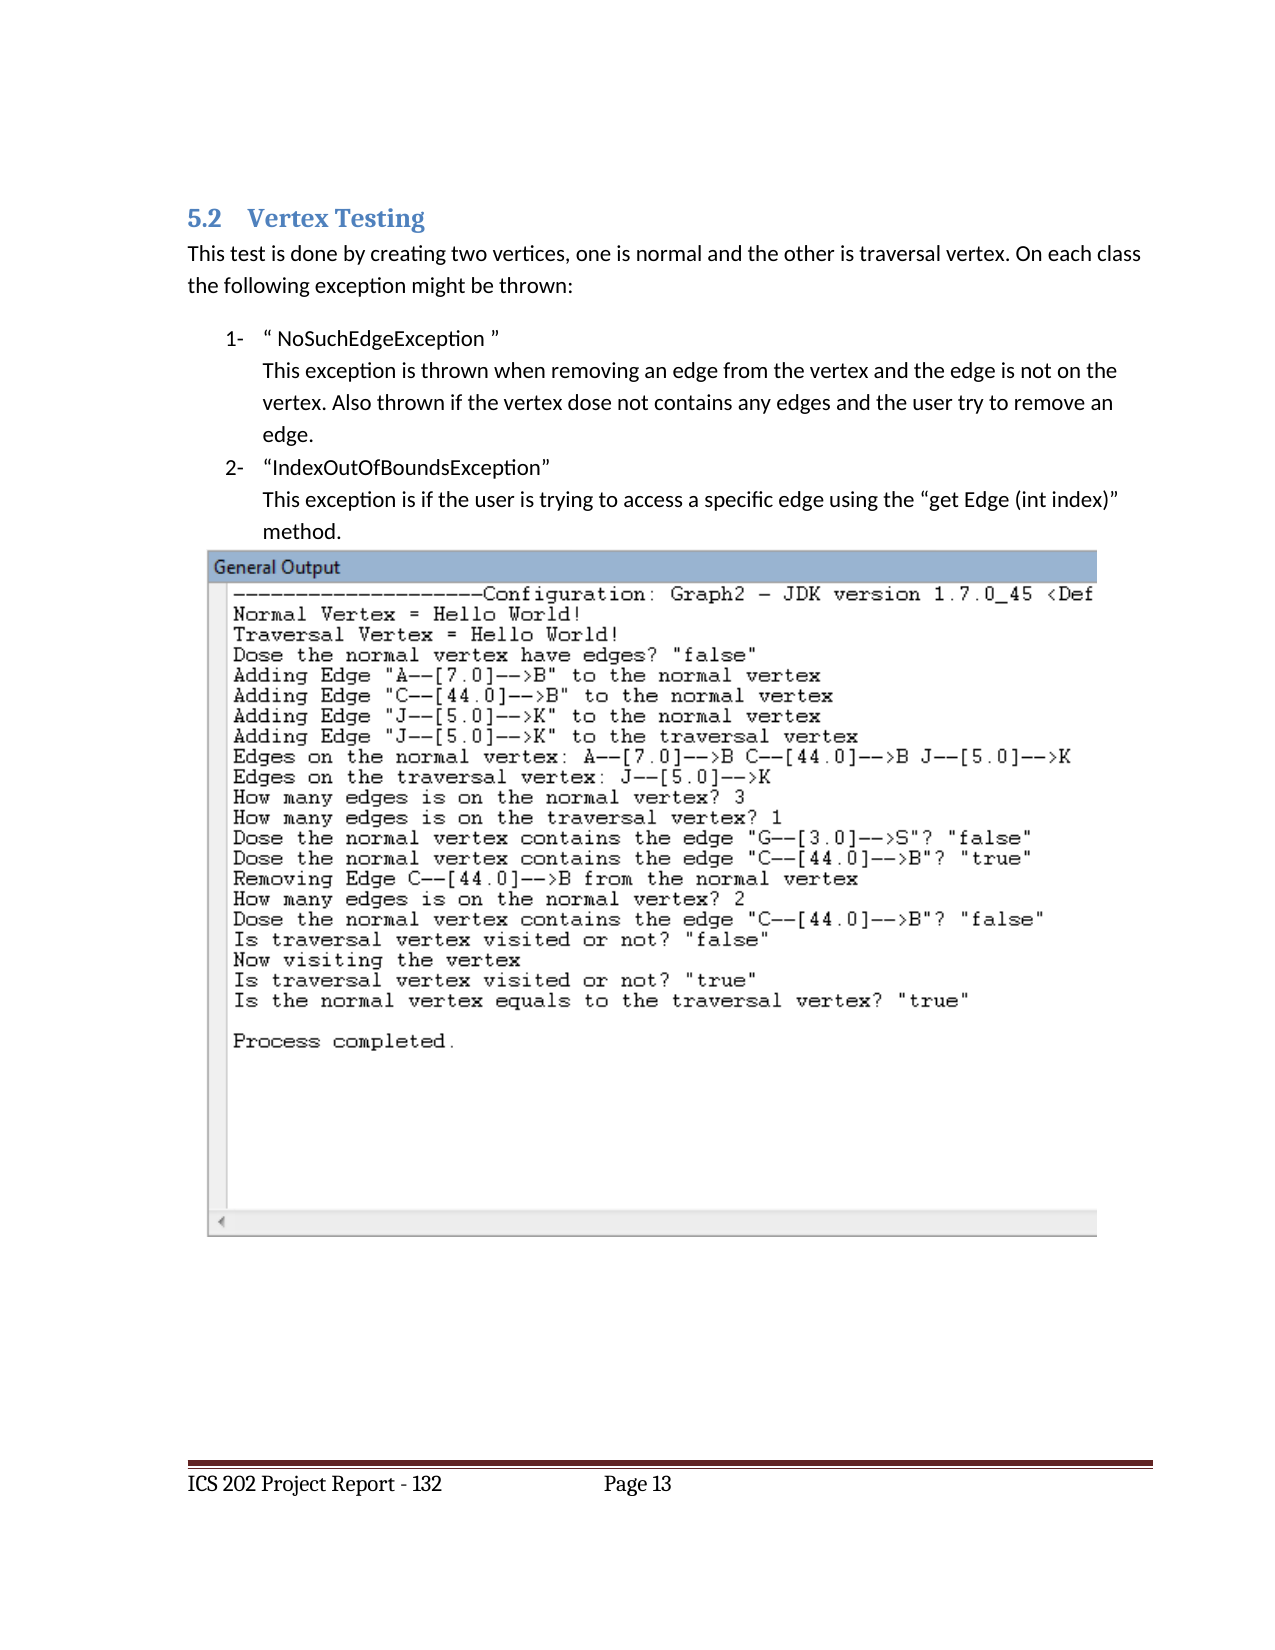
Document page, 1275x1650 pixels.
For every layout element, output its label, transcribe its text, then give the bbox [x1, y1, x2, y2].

text This test is done by creating two vertices, one is normal and the other is traversal vertex. On each class the following exception might be thrown: [187, 239, 1153, 299]
list This exception is thrown when removing an edge from the vertex and the edge is not on the vertex. Also thrown if the vertex dose not contains any edges and the user try to remove an edge. [262, 356, 1153, 448]
picture [206, 549, 1097, 1237]
list “IndexOutOfBoundsException” [225, 453, 1153, 481]
list “ NoSuchEdgeException ” [225, 324, 1153, 352]
list This exception is if the user is trying to access a specific edge using the “get Edge (int index)” method. [262, 485, 1153, 545]
subtitle Vertex Testing [187, 203, 1153, 234]
